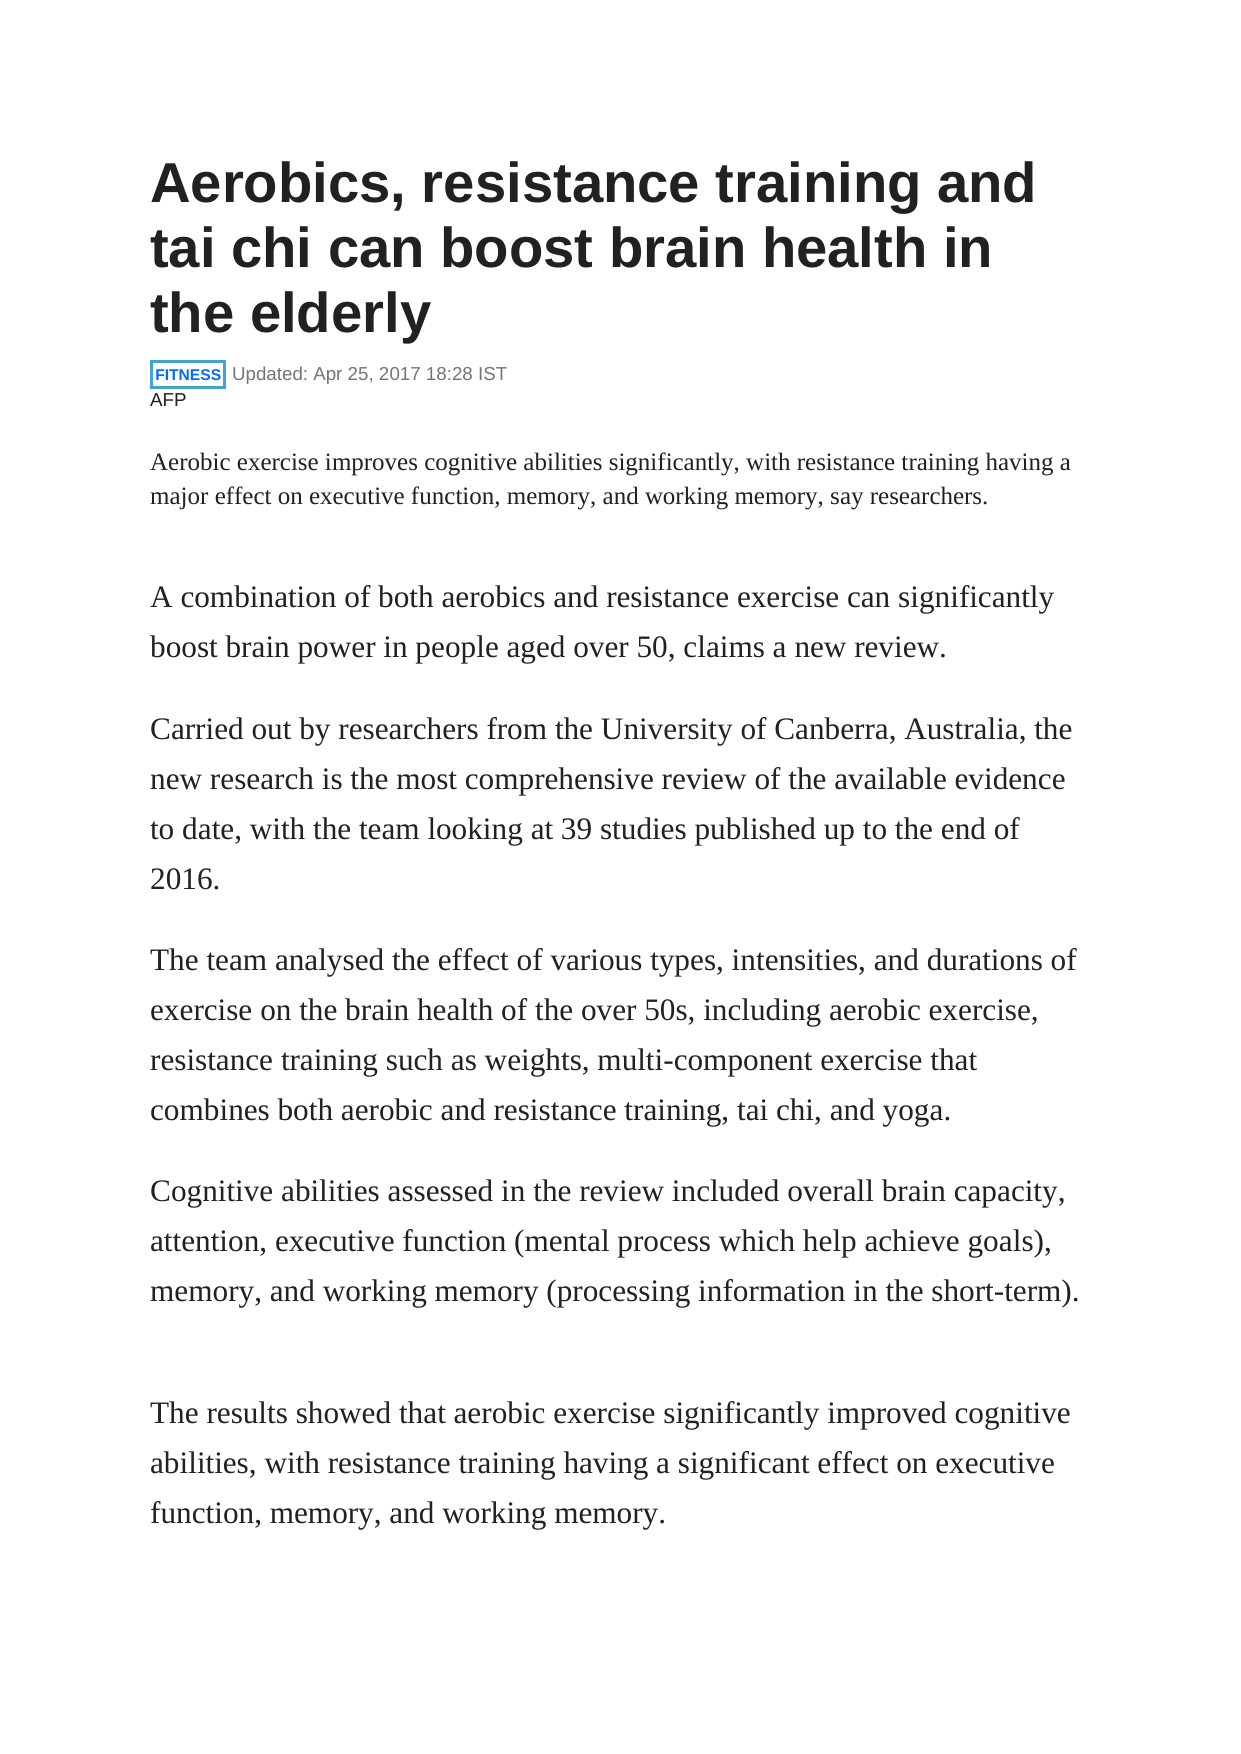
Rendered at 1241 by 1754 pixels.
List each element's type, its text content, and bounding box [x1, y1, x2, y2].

text Aerobics, resistance training and tai chi can boost brain health in the elderly [150, 150, 1090, 344]
text Carried out by researchers from the University of Canberra, Australia, the new research is the most comprehensive review of the available evidence to date, with the team looking at 39 studies published up to the end of 2016. [150, 696, 1090, 896]
text Aerobic exercise improves cognitive abilities significantly, with resistance training having a major effect on executive function, memory, and working memory, say researchers. [150, 441, 1090, 510]
text FITNESS Updated: Apr 25, 2017 18:28 IST [226, 360, 1090, 389]
text Cognitive abilities assessed in the review included overall brain capacity, attention, executive function (mental process which help achieve goals), memory, and working memory (processing information in the short-term). [150, 1158, 1090, 1308]
text The team analysed the effect of various types, intensities, and durations of exercise on the brain health of the over 50s, including aerobic exercise, resistance training such as weights, multi-component exercise that combines both aerobic and resistance training, tai chi, and yoga. [150, 927, 1090, 1127]
text The results showed that aerobic exercise significantly improved cognitive abilities, with resistance training having a significant effect on executive function, memory, and working memory. [150, 1380, 1090, 1530]
text A combination of both aerobics and resistance exercise can significantly boost brain power in people aged over 50, claims a new review. [150, 564, 1090, 664]
text AFP [150, 389, 1090, 410]
